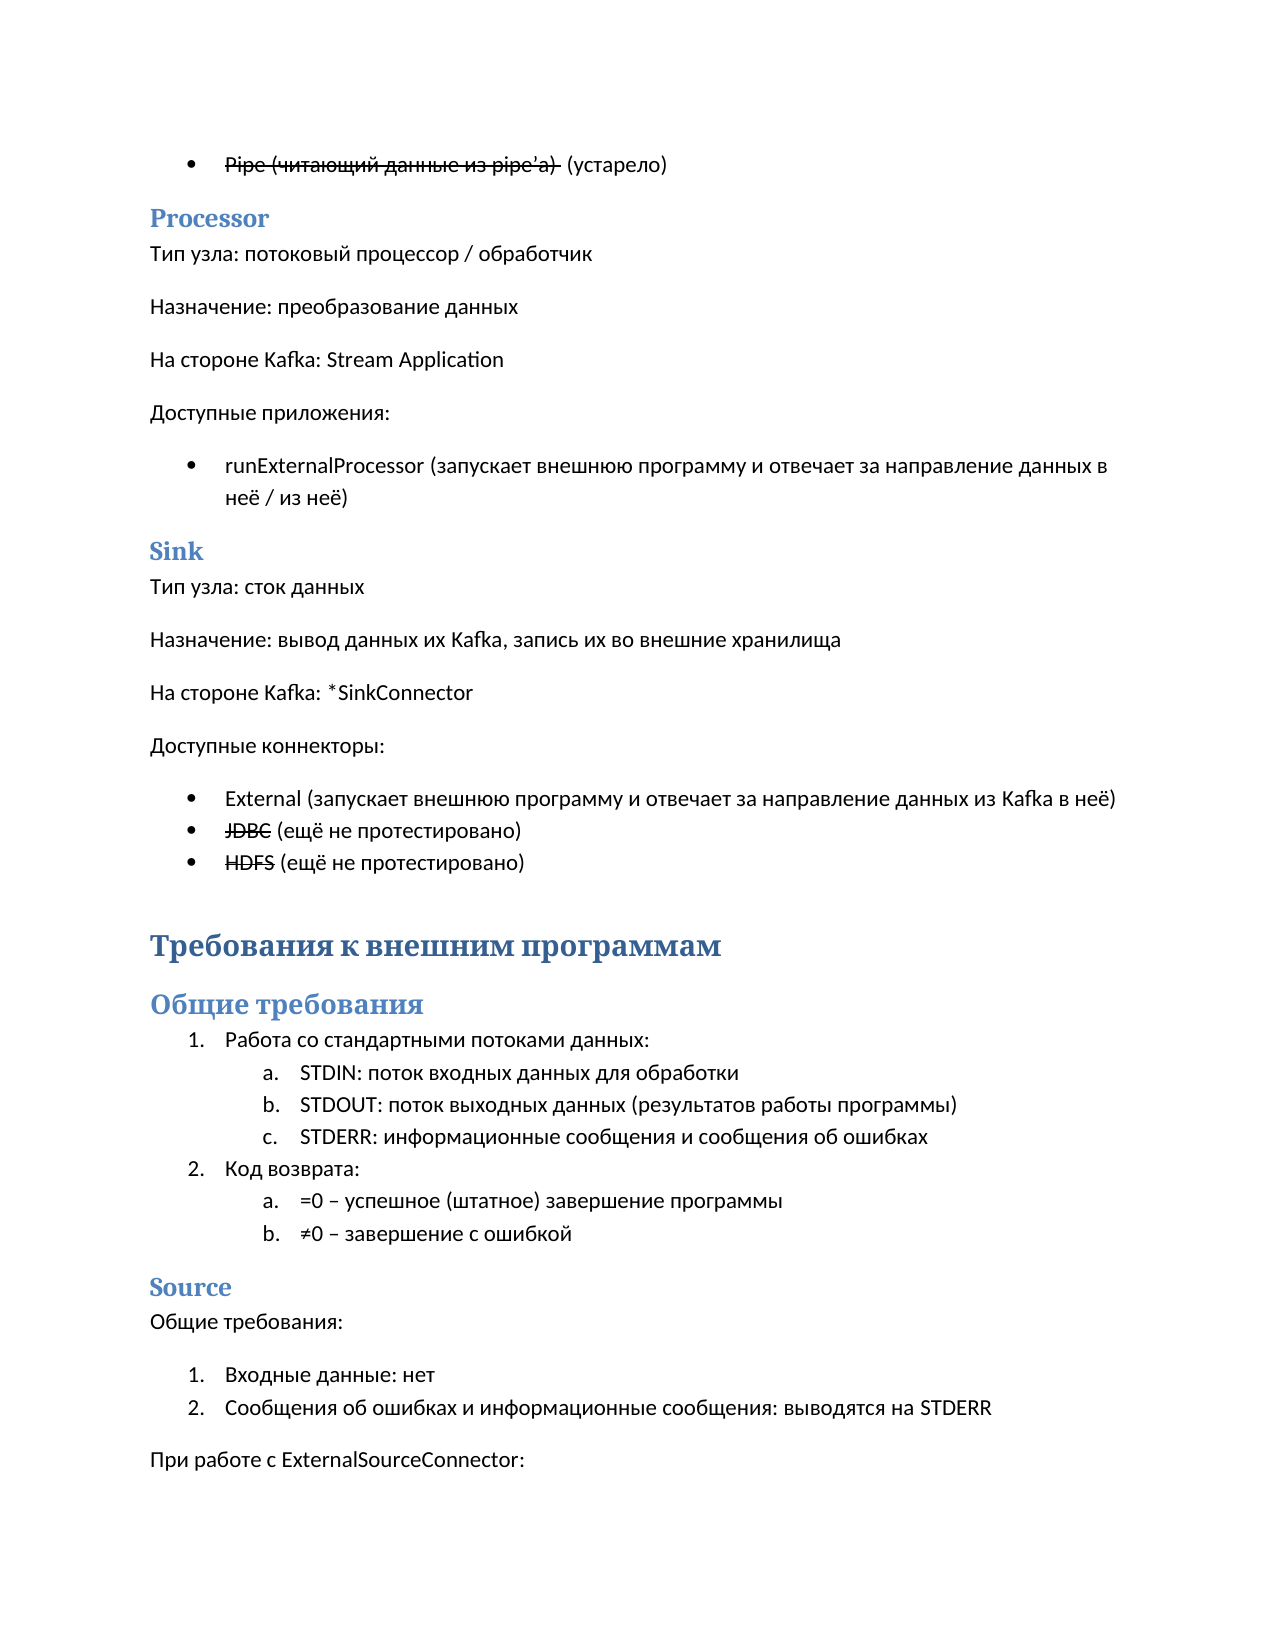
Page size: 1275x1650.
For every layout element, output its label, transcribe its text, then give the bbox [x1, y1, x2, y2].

list =0 – успешное (штатное) завершение программы [262, 1186, 1125, 1214]
text Processor [150, 203, 1125, 234]
text Требования к внешним программам [150, 930, 1125, 964]
list Сообщения об ошибках и информационные сообщения: выводятся на STDERR [187, 1393, 1125, 1421]
text Доступные приложения: [150, 398, 1125, 426]
text Общие требования [150, 990, 1125, 1021]
text Тип узла: сток данных [150, 572, 1125, 600]
list STDOUT: поток выходных данных (результатов работы программы) [262, 1090, 1125, 1118]
text Тип узла: потоковый процессор / обработчик [150, 239, 1125, 267]
text Назначение: преобразование данных [150, 292, 1125, 320]
list ≠0 – завершение с ошибкой [262, 1219, 1125, 1247]
list Входные данные: нет [187, 1360, 1125, 1388]
list HDFS (ещё не протестировано) [187, 848, 1125, 876]
text Общие требования: [150, 1307, 1125, 1335]
list External (запускает внешнюю программу и отвечает за направление данных из Kafka в неё) [187, 784, 1125, 812]
list STDERR: информационные сообщения и сообщения об ошибках [262, 1122, 1125, 1150]
list STDIN: поток входных данных для обработки [262, 1058, 1125, 1086]
text Source [150, 1272, 1125, 1303]
list JDBC (ещё не протестировано) [187, 816, 1125, 844]
text При работе с ExternalSourceConnector: [150, 1446, 1125, 1474]
text На стороне Kafka: Stream Application [150, 345, 1125, 373]
list Pipe (читающий данные из pipe’а) (устарело) [187, 150, 1125, 178]
text Доступные коннекторы: [150, 731, 1125, 759]
text Назначение: вывод данных их Kafka, запись их во внешние хранилища [150, 625, 1125, 653]
list Код возврата: [187, 1154, 1125, 1182]
list runExternalProcessor (запускает внешнюю программу и отвечает за направление данных в неё / из неё) [187, 451, 1125, 511]
text На стороне Kafka: *SinkConnector [150, 678, 1125, 706]
list Работа со стандартными потоками данных: [187, 1026, 1125, 1053]
text Sink [150, 536, 1125, 567]
